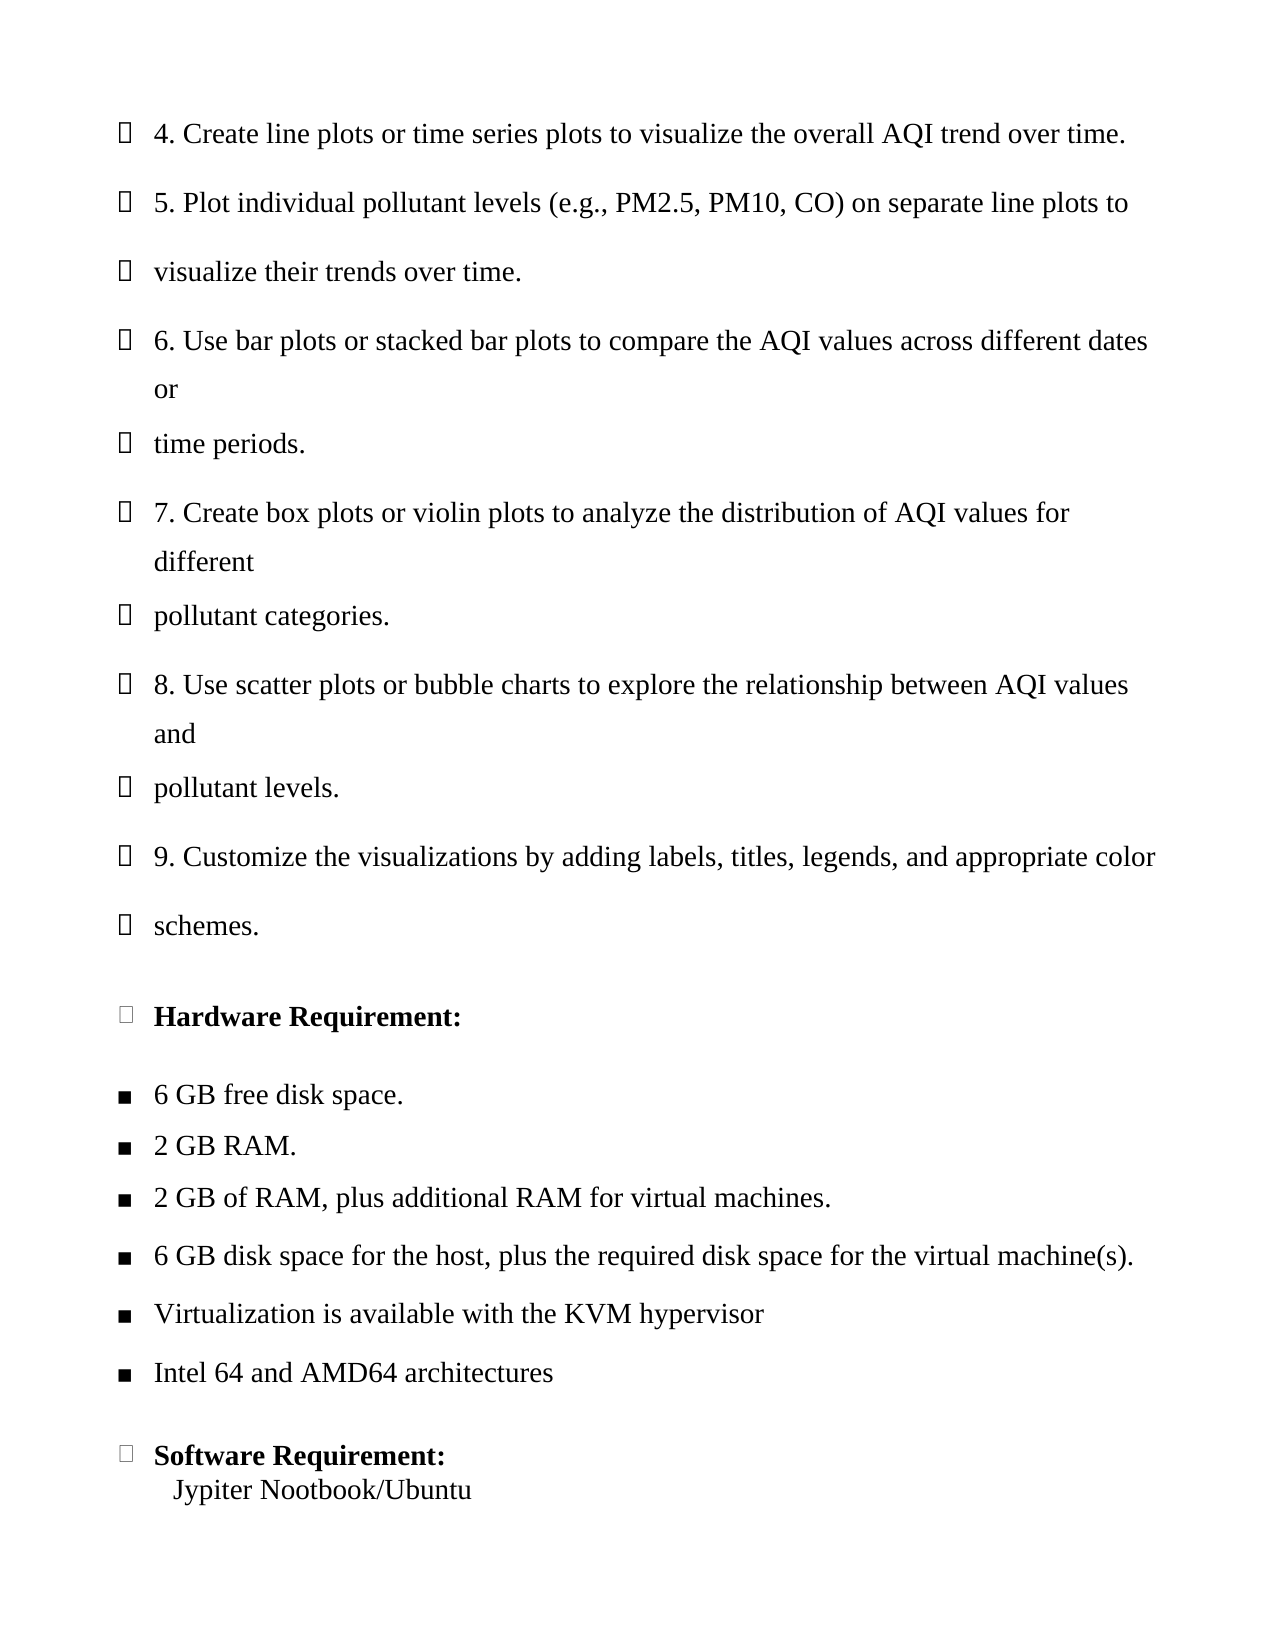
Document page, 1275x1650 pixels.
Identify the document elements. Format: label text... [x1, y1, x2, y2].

list 6 GB free disk space. [116, 1067, 1242, 1118]
list 9. Customize the visualizations by adding labels, titles, legends, and appropriate color [116, 823, 1163, 883]
list 2 GB of RAM, plus additional RAM for virtual machines. [116, 1170, 1242, 1221]
picture [116, 1438, 155, 1467]
list 5. Plot individual pollutant levels (e.g., PM2.5, PM10, CO) on separate line plots to [116, 169, 1163, 229]
list 6. Use bar plots or stacked bar plots to compare the AQI values across different dates or [116, 307, 1163, 405]
list pollutant levels. [116, 754, 1163, 814]
list 4. Create line plots or time series plots to visualize the overall AQI trend over time. [116, 101, 1163, 160]
list schemes. [116, 892, 1163, 952]
list pollutant categories. [116, 582, 1163, 642]
list 6 GB disk space for the host, plus the required disk space for the virtual machine(s). [116, 1229, 1242, 1280]
picture [116, 1000, 155, 1028]
list Intel 64 and AMD64 architectures [116, 1345, 1242, 1397]
text Jypiter Nootbook/Ubuntu [109, 1472, 1242, 1506]
list 8. Use scatter plots or bubble charts to explore the relationship between AQI values and [116, 651, 1163, 749]
text Hardware Requirement: [153, 999, 1242, 1033]
list visualize their trends over time. [116, 238, 1163, 298]
list Virtualization is available with the KVM hypervisor [116, 1287, 1242, 1338]
list time periods. [116, 410, 1163, 470]
list 2 GB RAM. [116, 1119, 1242, 1170]
text Software Requirement: [153, 1438, 1242, 1472]
list 7. Create box plots or violin plots to analyze the distribution of AQI values for different [116, 479, 1163, 577]
